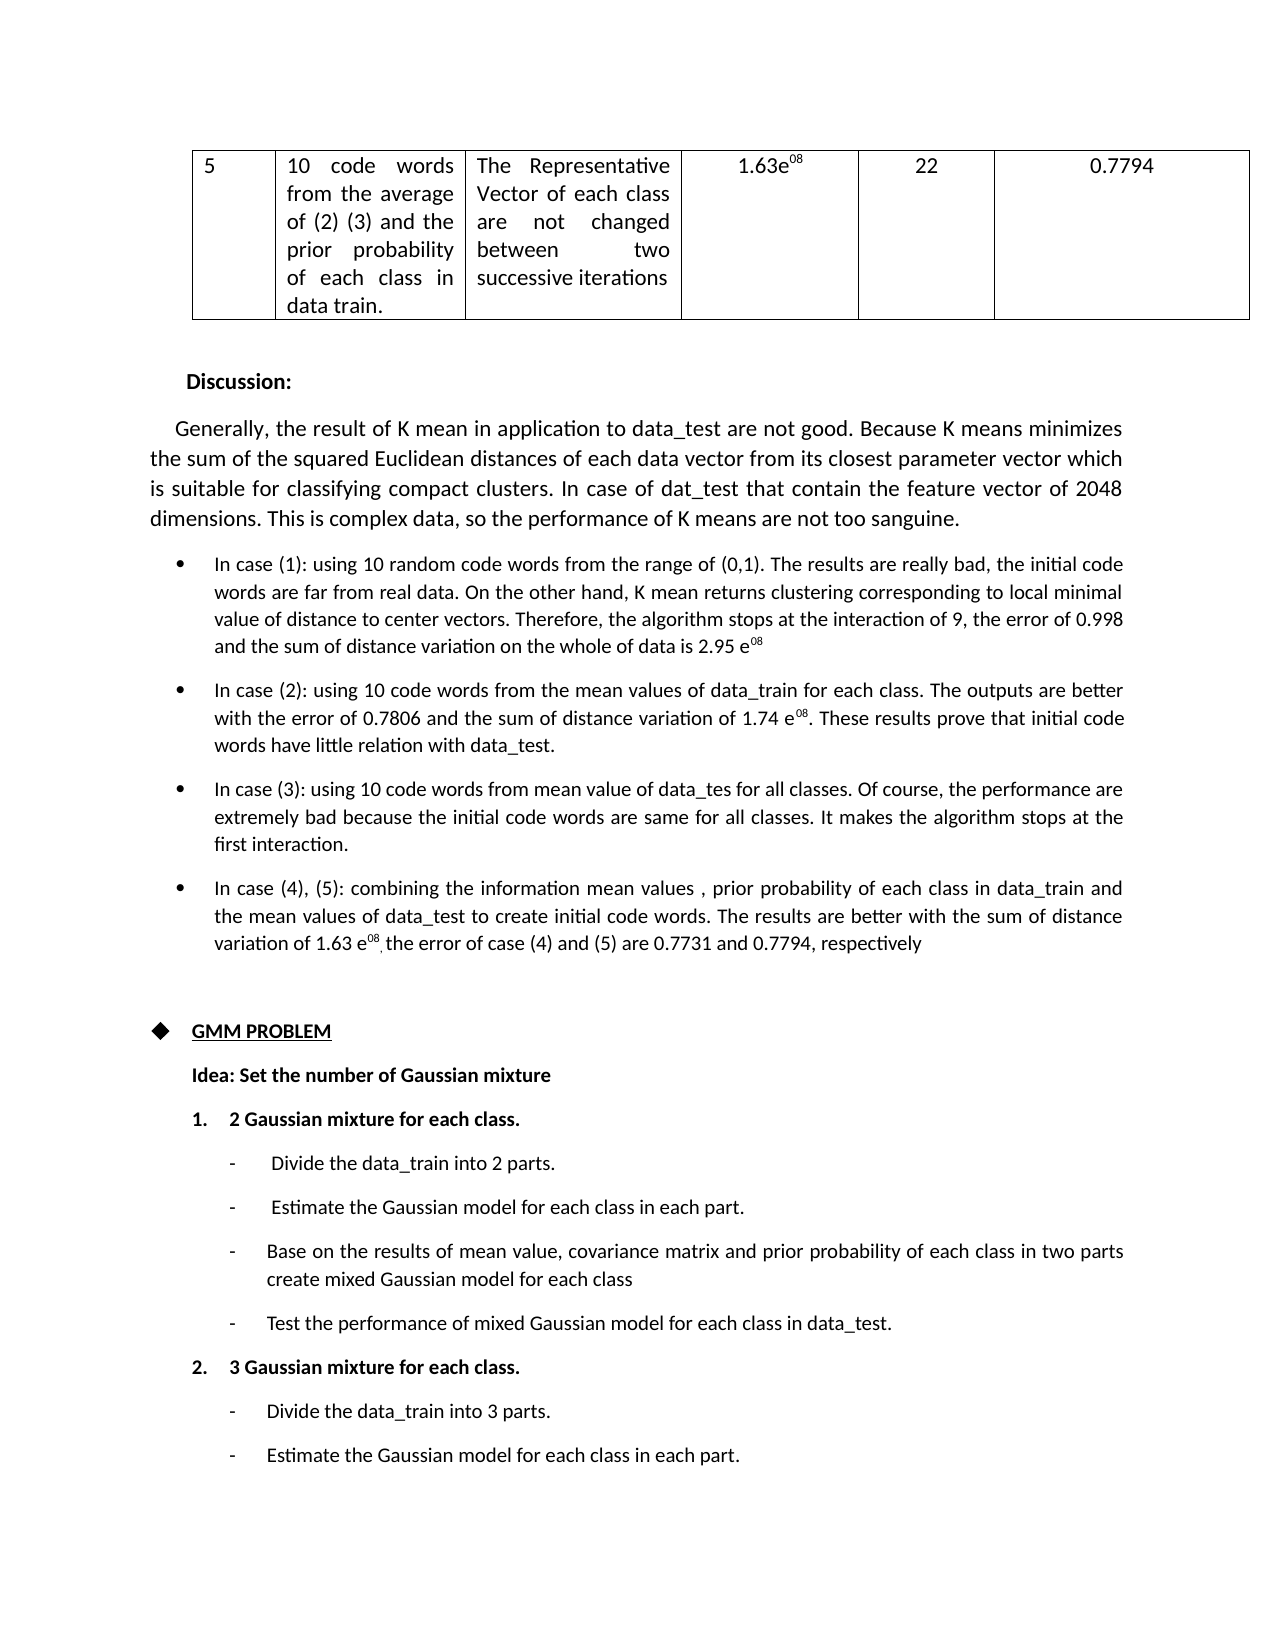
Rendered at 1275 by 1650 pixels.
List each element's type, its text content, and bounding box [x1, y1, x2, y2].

list 3 Gaussian mixture for each class. [192, 1354, 1125, 1379]
list Divide the data_train into 2 parts. [229, 1151, 1125, 1176]
table_cell 0.7794 [995, 151, 1249, 319]
text Generally, the result of K mean in application to data_test are not good. Because K means minimizes the sum of the squared Euclidean distances of each data vector from its closest parameter vector which is suitable for classifying compact clusters. In case of dat_test that contain the feature vector of 2048 dimensions. This is complex data, so the performance of K means are not too sanguine. [150, 414, 1125, 533]
list GMM PROBLEM [150, 1018, 1125, 1044]
text Discussion: [150, 367, 1125, 395]
list Idea: Set the number of Gaussian mixture [192, 1062, 1125, 1088]
list 2 Gaussian mixture for each class. [192, 1106, 1125, 1132]
table_cell 1.63e08 [682, 151, 858, 319]
list In case (1): using 10 random code words from the range of (0,1). The results are really bad, the initial code words are far from real data. On the other hand, K mean returns clustering corresponding to local minimal value of distance to center vectors. Therefore, the algorithm stops at the interaction of 9, the error of 0.998 and the sum of distance variation on the whole of data is 2.95 e08 [177, 551, 1125, 659]
list Base on the results of mean value, covariance matrix and prior probability of each class in two parts create mixed Gaussian model for each class [229, 1239, 1125, 1291]
list Test the performance of mixed Gaussian model for each class in data_test. [229, 1310, 1125, 1336]
list In case (2): using 10 code words from the mean values of data_train for each class. The outputs are better with the error of 0.7806 and the sum of distance variation of 1.74 e08. These results prove that initial code words have little relation with data_test. [177, 678, 1125, 758]
list Divide the data_train into 3 parts. [229, 1398, 1125, 1424]
list In case (4), (5): combining the information mean values , prior probability of each class in data_train and the mean values of data_test to create initial code words. The results are better with the sum of distance variation of 1.63 e08, the error of case (4) and (5) are 0.7731 and 0.7794, respectively [177, 875, 1125, 956]
list In case (3): using 10 code words from mean value of data_tes for all classes. Of course, the performance are extremely bad because the initial code words are same for all classes. It makes the algorithm stops at the first interaction. [177, 777, 1125, 857]
table_cell 5 [193, 151, 275, 319]
list Estimate the Gaussian model for each class in each part. [229, 1442, 1125, 1468]
table_cell 10 code words from the average of (2) (3) and the prior probability of each class in data train. [276, 151, 465, 319]
table_cell 22 [859, 151, 994, 319]
list Estimate the Gaussian model for each class in each part. [229, 1194, 1125, 1220]
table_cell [466, 151, 681, 319]
